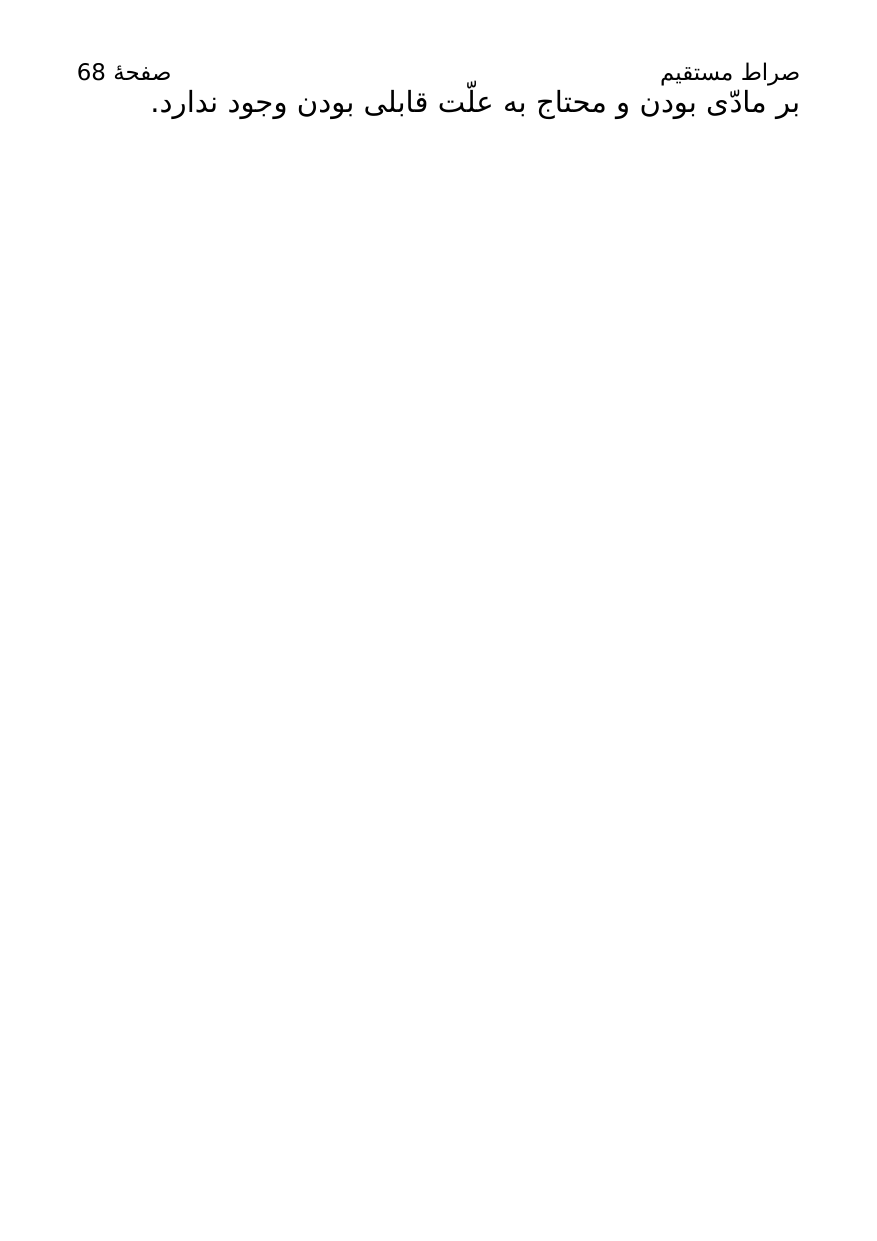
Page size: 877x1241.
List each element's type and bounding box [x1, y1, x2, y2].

text [77, 86, 800, 120]
